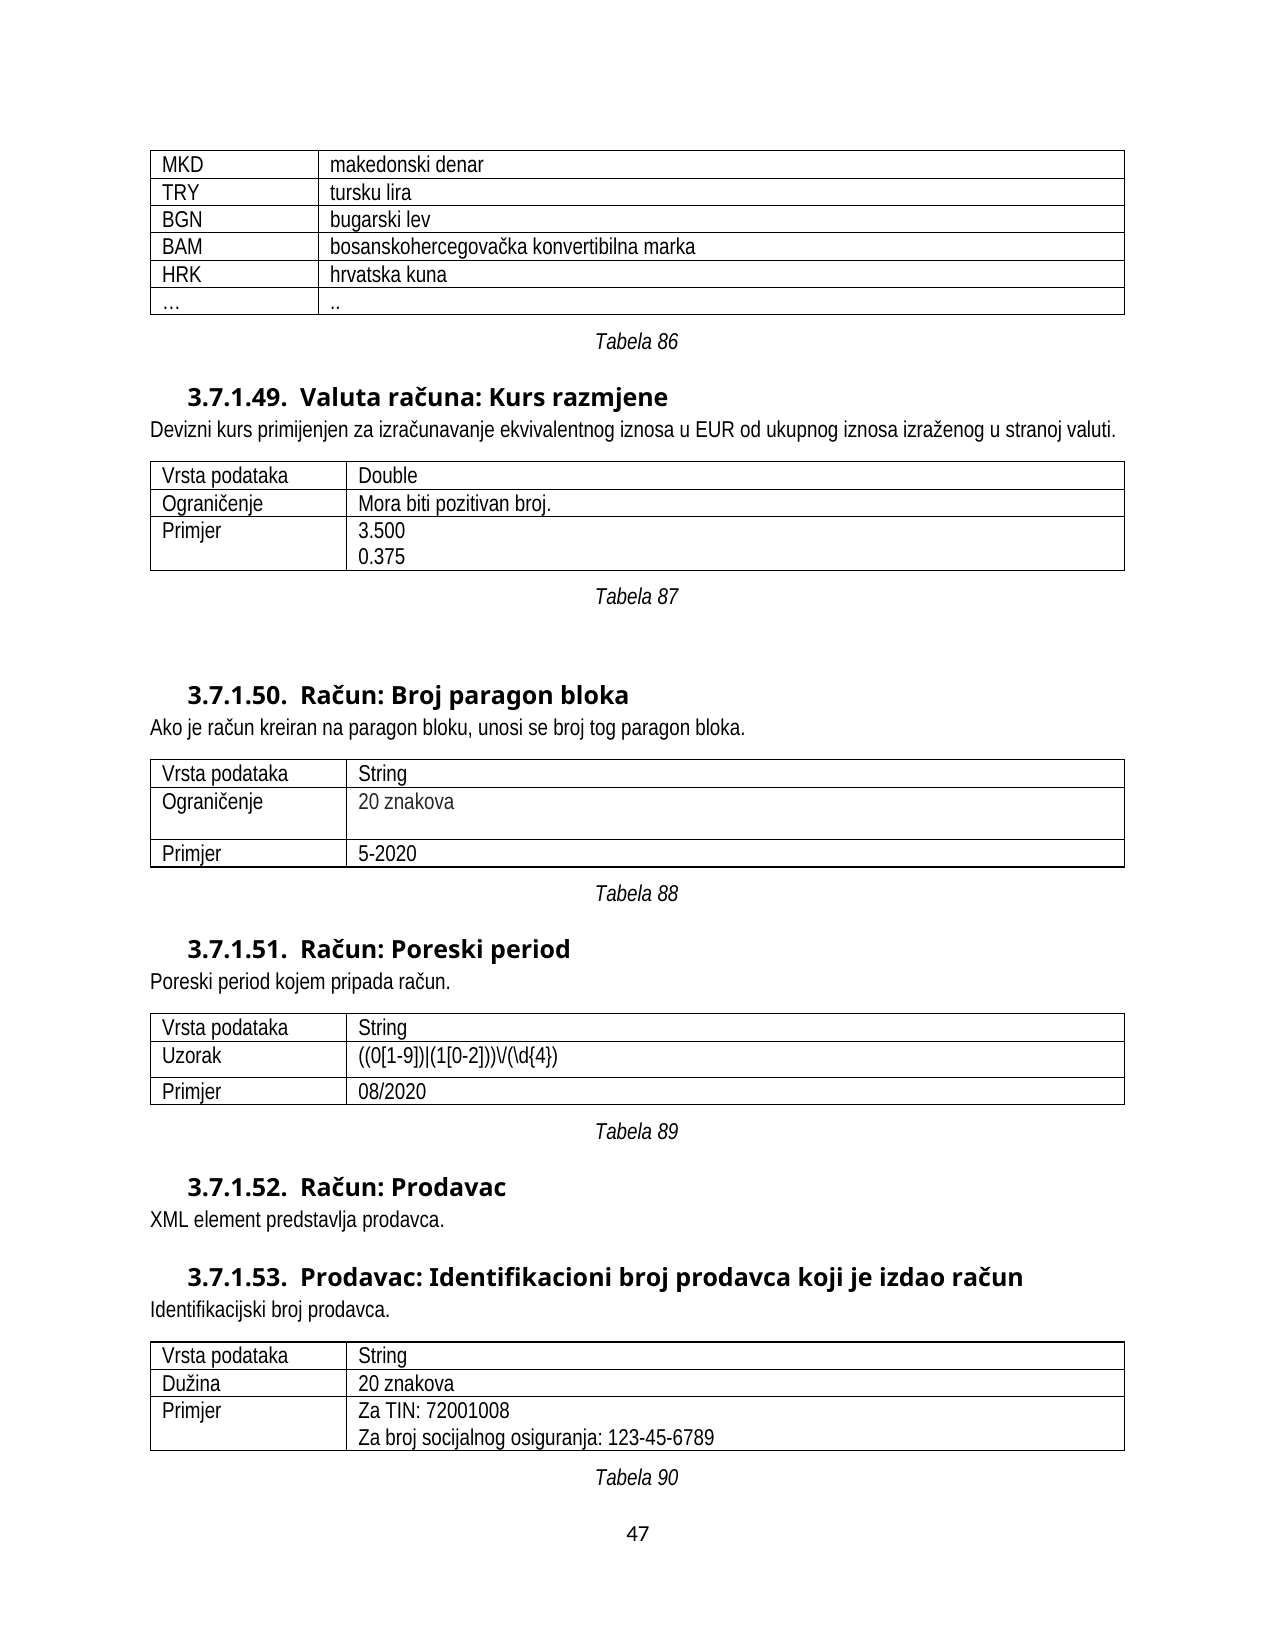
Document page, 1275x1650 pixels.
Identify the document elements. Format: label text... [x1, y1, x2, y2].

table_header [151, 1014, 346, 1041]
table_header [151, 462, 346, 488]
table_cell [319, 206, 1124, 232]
subtitle Račun: Poreski period [187, 931, 1125, 965]
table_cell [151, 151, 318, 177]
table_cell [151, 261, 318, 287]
subtitle Račun: Prodavac [187, 1169, 1125, 1203]
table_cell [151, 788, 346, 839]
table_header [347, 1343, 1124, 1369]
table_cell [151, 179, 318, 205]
text Devizni kurs primijenjen za izračunavanje ekvivalentnog iznosa u EUR od ukupnog iznosa izraženog u stranoj valuti. [150, 416, 1125, 442]
text Tabela 87 [150, 583, 1125, 609]
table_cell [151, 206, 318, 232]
text Tabela 88 [150, 880, 1125, 906]
text Poreski period kojem pripada račun. [150, 968, 1125, 994]
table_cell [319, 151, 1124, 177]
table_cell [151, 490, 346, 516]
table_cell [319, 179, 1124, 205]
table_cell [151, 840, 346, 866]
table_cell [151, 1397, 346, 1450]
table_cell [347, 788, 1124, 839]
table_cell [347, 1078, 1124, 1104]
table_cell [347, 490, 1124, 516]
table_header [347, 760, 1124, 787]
subtitle Prodavac: Identifikacioni broj prodavca koji je izdao račun [187, 1259, 1125, 1293]
text Tabela 90 [150, 1463, 1125, 1490]
subtitle Račun: Broj paragon bloka [187, 677, 1125, 711]
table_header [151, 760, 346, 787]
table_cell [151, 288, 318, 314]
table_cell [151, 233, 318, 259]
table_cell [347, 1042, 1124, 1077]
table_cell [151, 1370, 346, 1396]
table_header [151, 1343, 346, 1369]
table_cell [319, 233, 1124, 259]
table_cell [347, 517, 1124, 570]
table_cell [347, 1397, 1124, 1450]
text Tabela 89 [150, 1118, 1125, 1144]
text Ako je račun kreiran na paragon bloku, unosi se broj tog paragon bloka. [150, 714, 1125, 740]
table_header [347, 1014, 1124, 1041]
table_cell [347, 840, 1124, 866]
subtitle Valuta računa: Kurs razmjene [187, 379, 1125, 413]
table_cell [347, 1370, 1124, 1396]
text XML element predstavlja prodavca. [150, 1206, 1125, 1232]
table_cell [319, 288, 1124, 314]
text Tabela 86 [150, 328, 1125, 354]
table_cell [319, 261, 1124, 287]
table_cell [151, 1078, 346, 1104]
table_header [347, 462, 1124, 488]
text Identifikacijski broj prodavca. [150, 1296, 1125, 1323]
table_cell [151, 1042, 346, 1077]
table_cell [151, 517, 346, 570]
